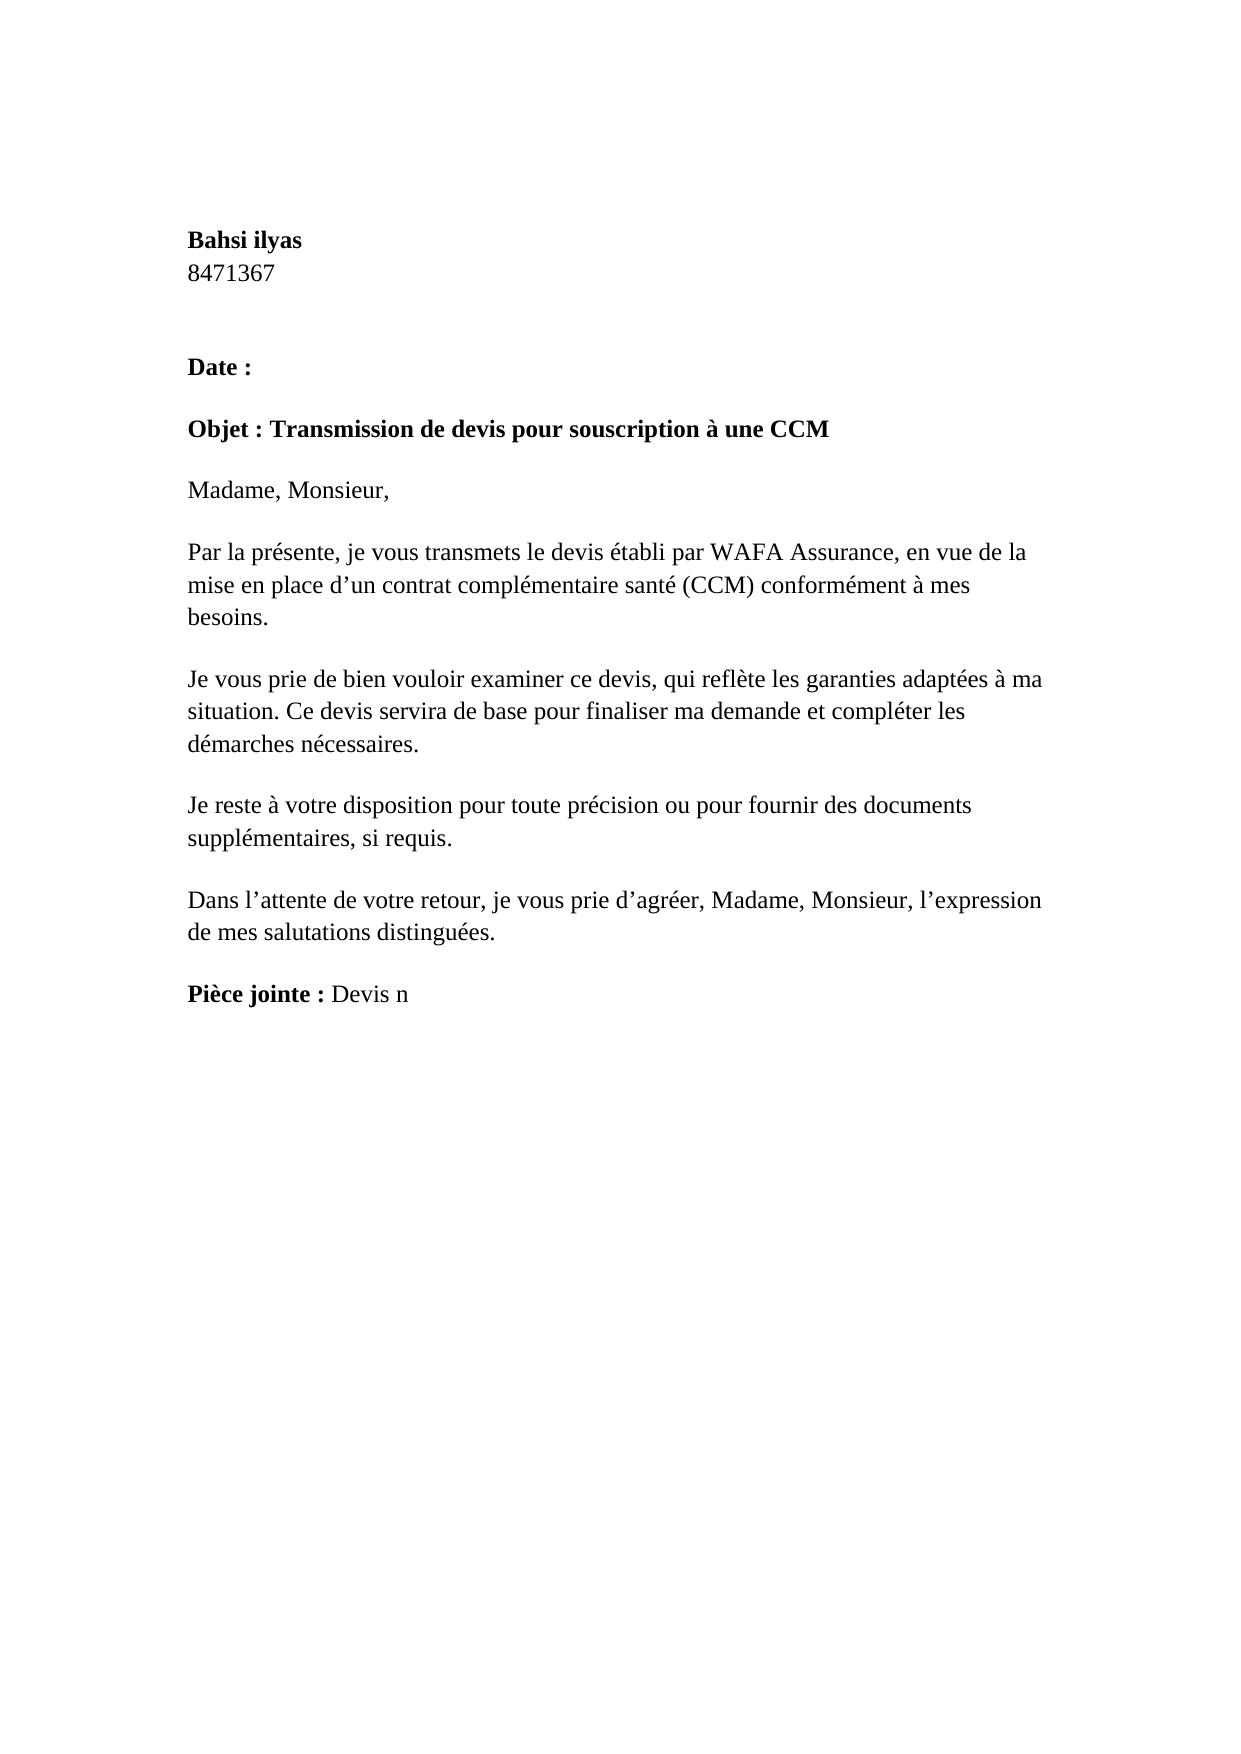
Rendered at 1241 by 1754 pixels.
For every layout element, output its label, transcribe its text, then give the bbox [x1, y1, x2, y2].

text Madame, Monsieur, [187, 474, 1053, 506]
text Je vous prie de bien vouloir examiner ce devis, qui reflète les garanties adaptées à ma situation. Ce devis servira de base pour finaliser ma demande et compléter les démarches nécessaires. [187, 662, 1053, 759]
text Par la présente, je vous transmets le devis établi par WAFA Assurance, en vue de la mise en place d’un contrat complémentaire santé (CCM) conformément à mes besoins. [187, 535, 1053, 633]
text Dans l’attente de votre retour, je vous prie d’agréer, Madame, Monsieur, l’expression de mes salutations distinguées. [187, 883, 1053, 948]
text Date : [187, 350, 1053, 383]
text Pièce jointe : Devis n [187, 977, 1053, 1009]
text Je reste à votre disposition pour toute précision ou pour fournir des documents supplémentaires, si requis. [187, 789, 1053, 854]
text Bahsi ilyas 8471367 [187, 224, 1053, 321]
text Objet : Transmission de devis pour souscription à une CCM [187, 412, 1053, 444]
